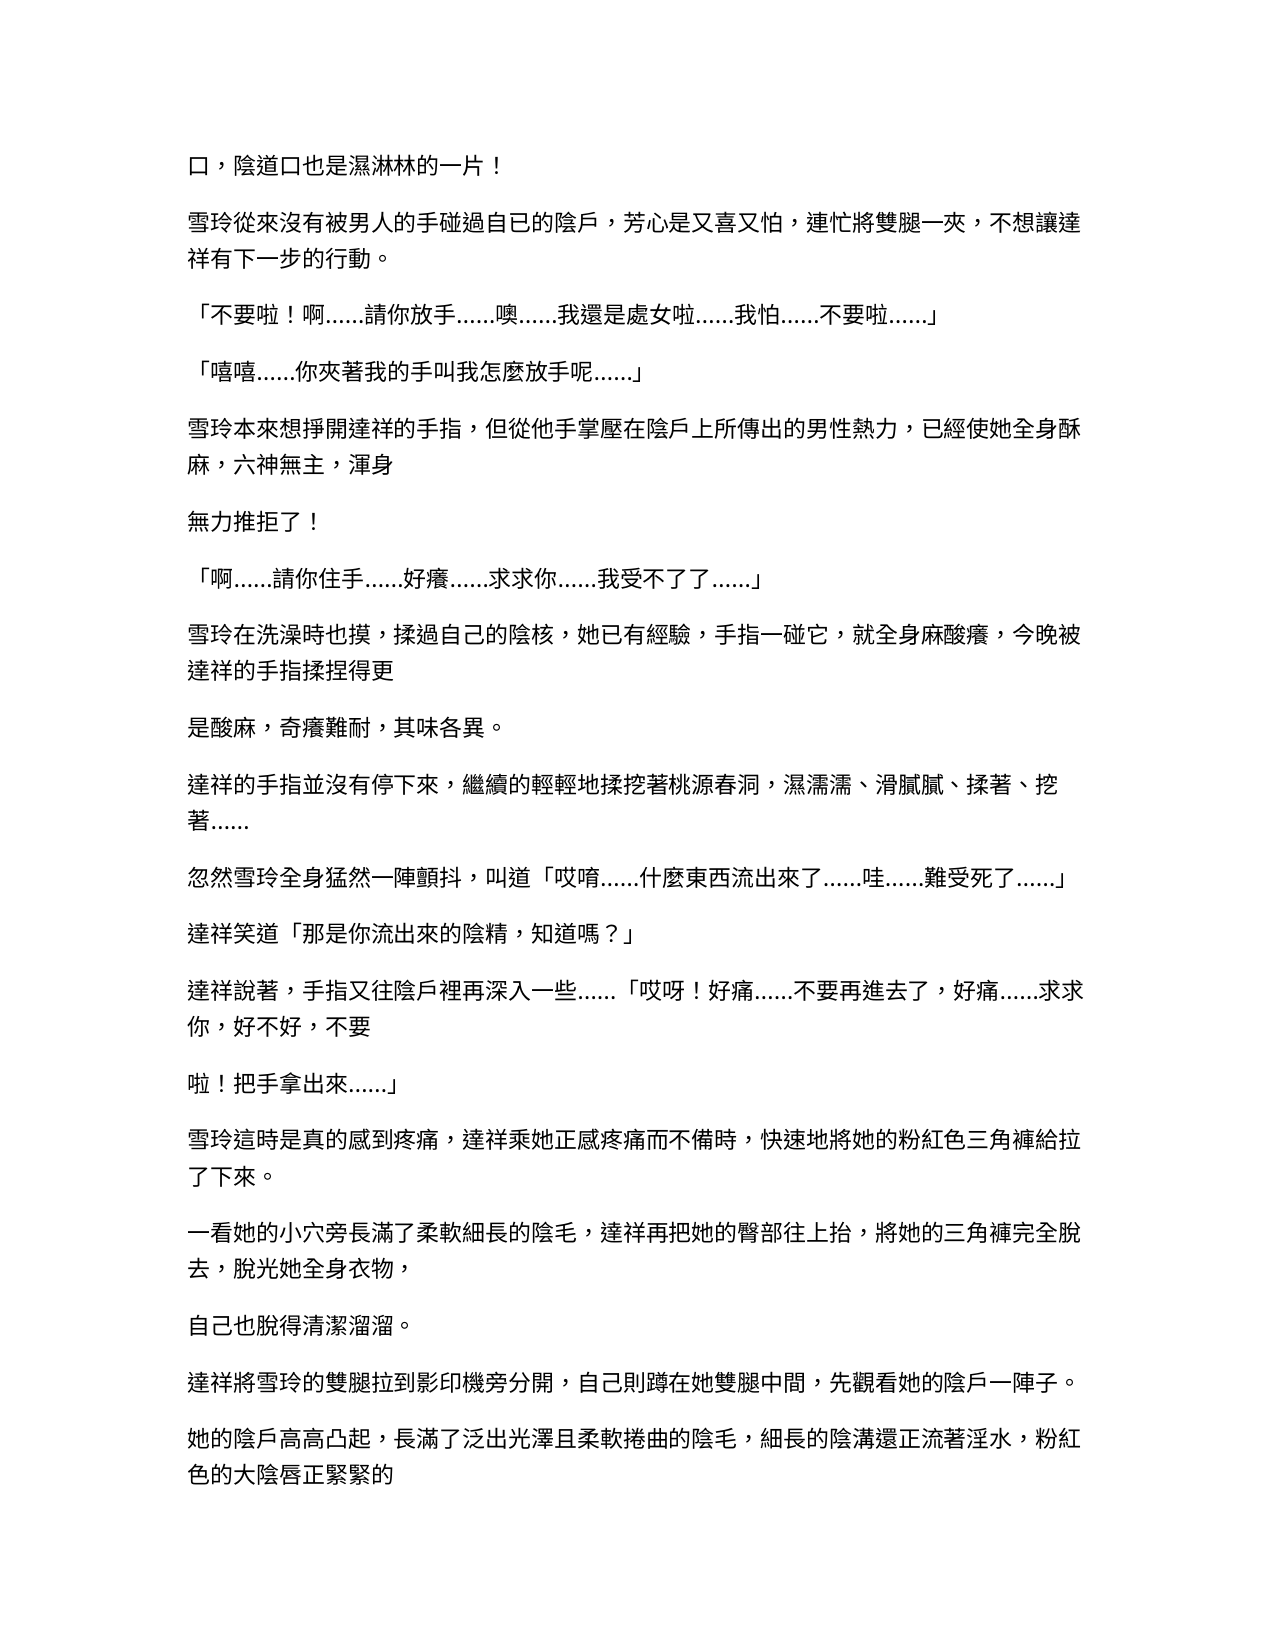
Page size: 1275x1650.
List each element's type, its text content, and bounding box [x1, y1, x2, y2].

text 是酸麻，奇癢難耐，其味各異。 [187, 712, 1087, 743]
text 口，陰道口也是濕淋林的一片！ [187, 150, 1087, 181]
text 雪玲本來想掙開達祥的手指，但從他手掌壓在陰戶上所傳出的男性熱力，已經使她全身酥麻，六神無主，渾身 [187, 413, 1087, 480]
text 達祥說著，手指又往陰戶裡再深入一些……「哎呀！好痛……不要再進去了，好痛……求求你，好不好，不要 [187, 975, 1087, 1042]
text 「啊……請你住手……好癢……求求你……我受不了了……」 [187, 562, 1087, 594]
text 達祥笑道「那是你流出來的陰精，知道嗎？」 [187, 918, 1087, 949]
text 忽然雪玲全身猛然一陣顫抖，叫道「哎唷……什麼東西流出來了……哇……難受死了……」 [187, 861, 1087, 893]
text 自己也脫得清潔溜溜。 [187, 1310, 1087, 1341]
text 雪玲從來沒有被男人的手碰過自已的陰戶，芳心是又喜又怕，連忙將雙腿一夾，不想讓達祥有下一步的行動。 [187, 207, 1087, 274]
text 無力推拒了！ [187, 506, 1087, 537]
text 啦！把手拿出來……」 [187, 1068, 1087, 1099]
text 達祥的手指並沒有停下來，繼續的輕輕地揉挖著桃源春洞，濕濡濡、滑膩膩、揉著、挖著…… [187, 769, 1087, 836]
text 雪玲這時是真的感到疼痛，達祥乘她正感疼痛而不備時，快速地將她的粉紅色三角褲給拉了下來。 [187, 1124, 1087, 1192]
text 一看她的小穴旁長滿了柔軟細長的陰毛，達祥再把她的臀部往上抬，將她的三角褲完全脫去，脫光她全身衣物， [187, 1217, 1087, 1284]
text 雪玲在洗澡時也摸，揉過自己的陰核，她已有經驗，手指一碰它，就全身麻酸癢，今晚被達祥的手指揉捏得更 [187, 619, 1087, 686]
text 她的陰戶高高凸起，長滿了泛出光澤且柔軟捲曲的陰毛，細長的陰溝還正流著淫水，粉紅色的大陰唇正緊緊的 [187, 1423, 1087, 1491]
text 「嘻嘻……你夾著我的手叫我怎麼放手呢……」 [187, 356, 1087, 387]
text 達祥將雪玲的雙腿拉到影印機旁分開，自己則蹲在她雙腿中間，先觀看她的陰戶一陣子。 [187, 1367, 1087, 1398]
text 「不要啦！啊……請你放手……噢……我還是處女啦……我怕……不要啦……」 [187, 299, 1087, 331]
